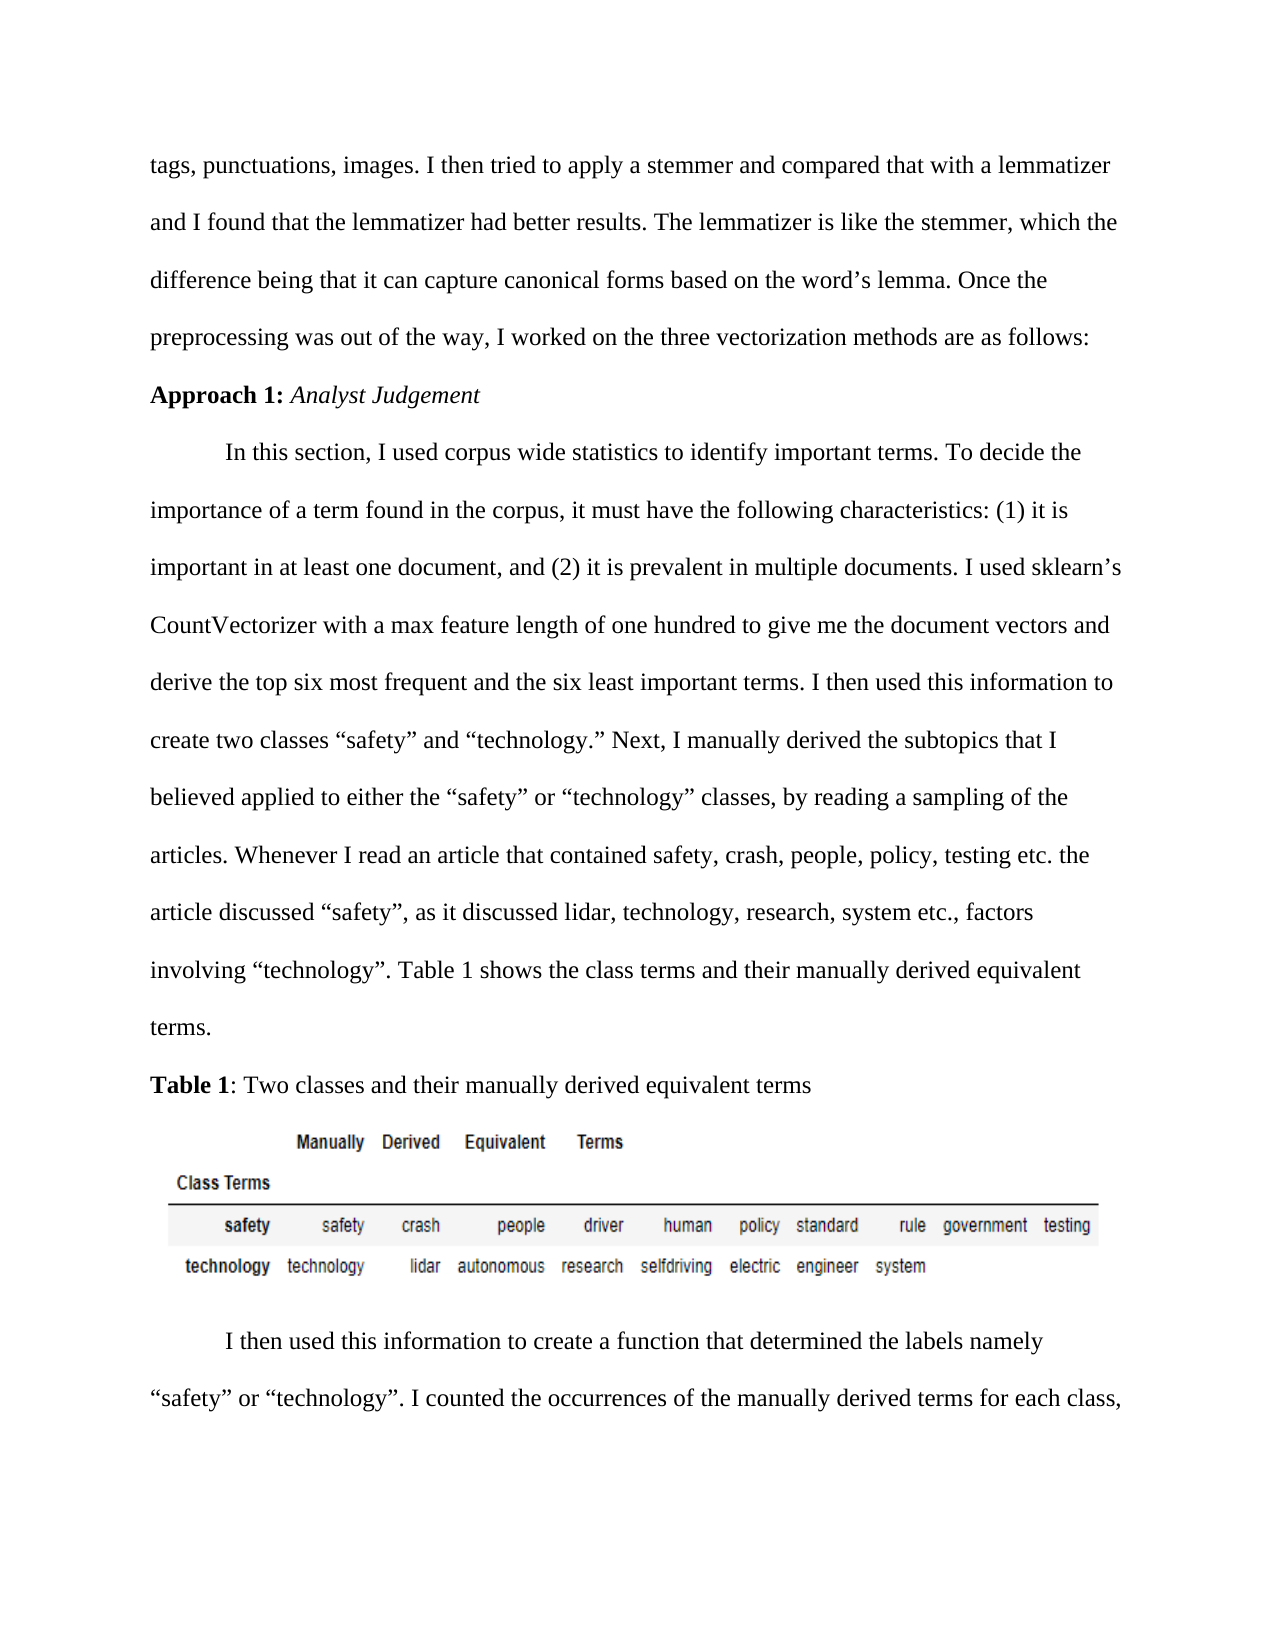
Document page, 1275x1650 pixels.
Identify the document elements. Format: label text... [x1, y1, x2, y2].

picture [159, 1127, 1116, 1298]
text Approach 1: Analyst Judgement In this section, I used corpus wide statistics to identify important terms. To decide the importance of a term found in the corpus, it must have the following characteristics: (1) it is important in at least one document, and (2) it is prevalent in multiple documents. I used sklearn’s CountVectorizer with a max feature length of one hundred to give me the document vectors and derive the top six most frequent and the six least important terms. I then used this information to create two classes “safety” and “technology.” Next, I manually derived the subtopics that I believed applied to either the “safety” or “technology” classes, by reading a sampling of the articles. Whenever I read an article that contained safety, crash, people, policy, testing etc. the article discussed “safety”, as it discussed lidar, technology, research, system etc., factors involving “technology”. Table 1 shows the class terms and their manually derived equivalent terms. [150, 380, 1125, 1041]
text Table 1: Two classes and their manually derived equivalent terms [150, 1070, 1125, 1099]
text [150, 1326, 1125, 1412]
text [150, 150, 1125, 351]
